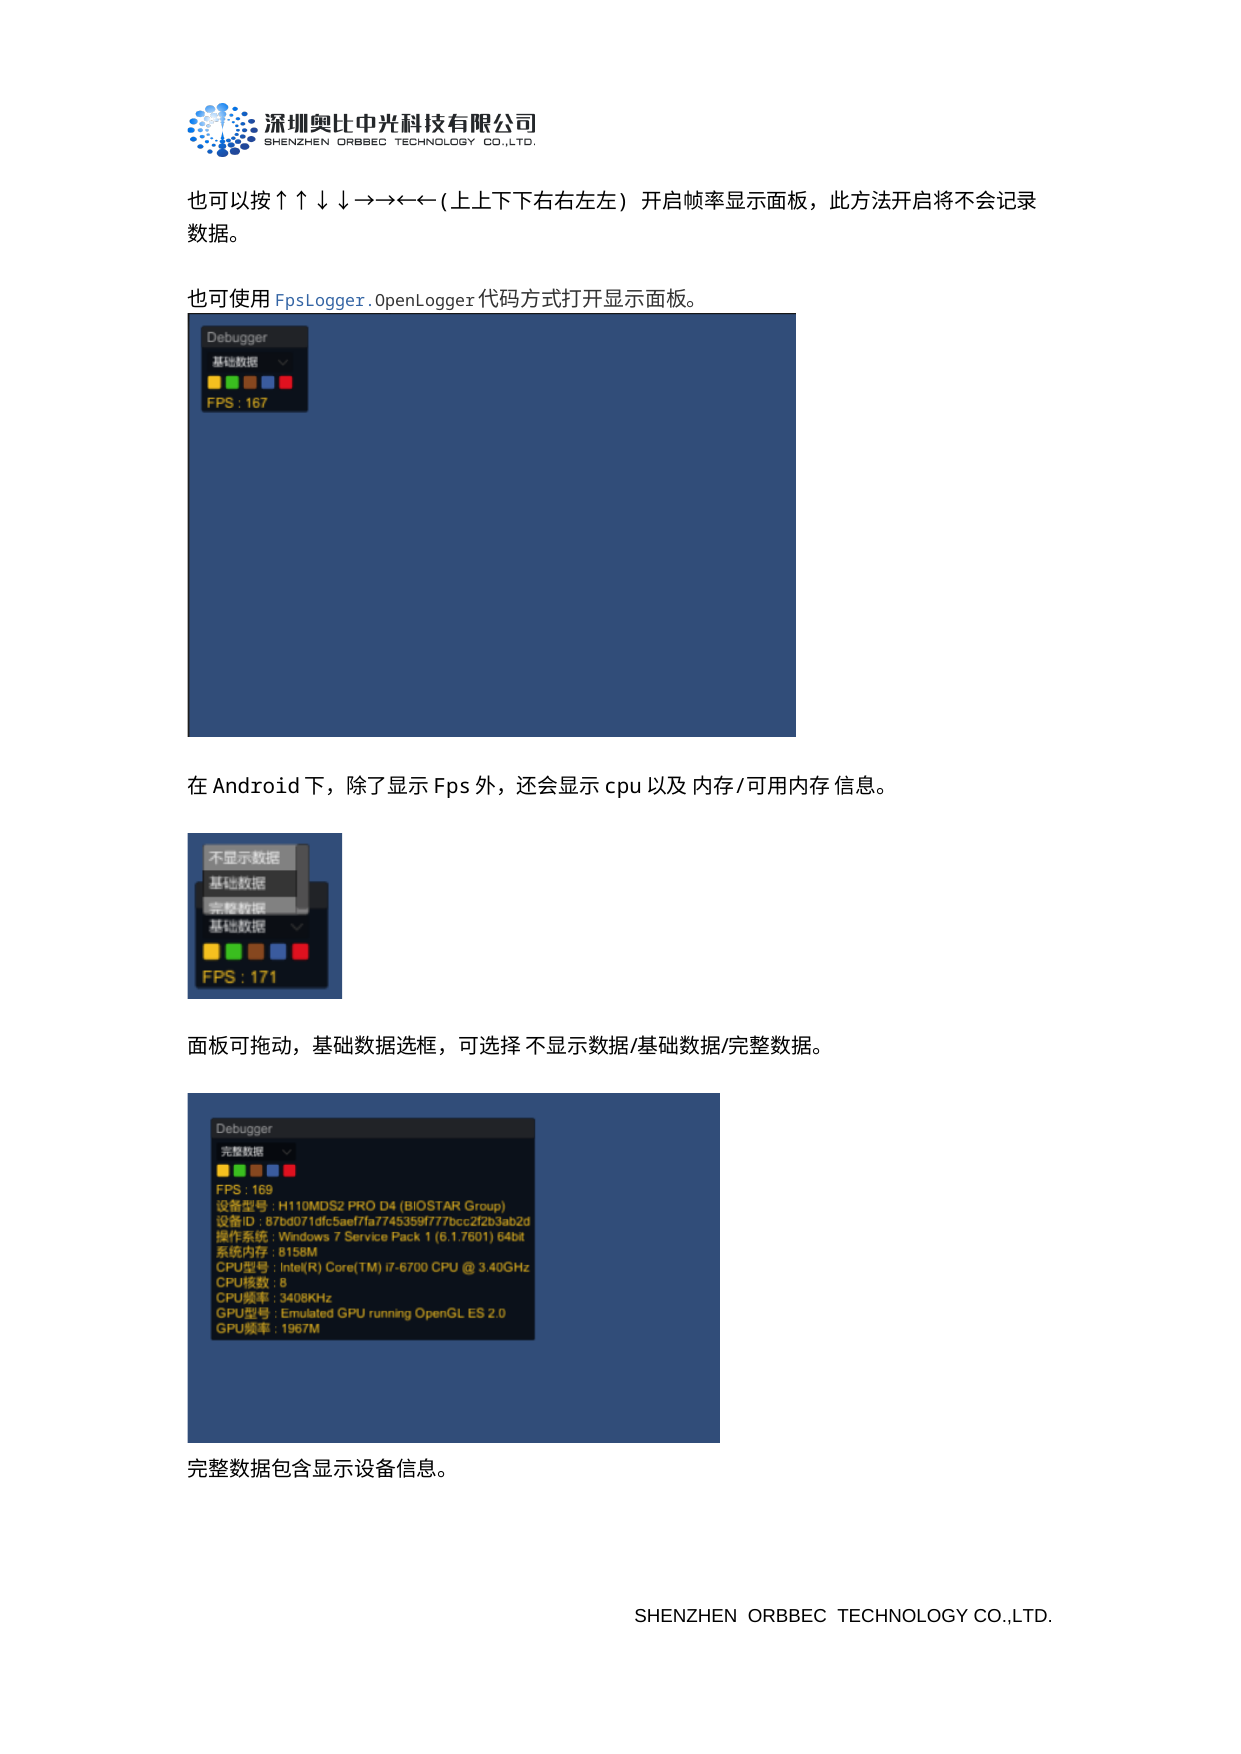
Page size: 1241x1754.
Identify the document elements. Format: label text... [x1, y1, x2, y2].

text 在Android下，除了显示Fps外，还会显示cpu以及 内存/可用内存 信息。 [187, 768, 1053, 801]
picture [187, 103, 535, 157]
text 也可使用FpsLogger.OpenLogger代码方式打开显示面板。 [187, 281, 1053, 313]
text 面板可拖动，基础数据选框，可选择 不显示数据/基础数据/完整数据。 [187, 1028, 1053, 1061]
text 完整数据包含显示设备信息。 [187, 1451, 1053, 1483]
text 也可以按↑↑↓↓→→←←(上上下下右右左左) 开启帧率显示面板，此方法开启将不会记录数据。 [187, 183, 1053, 248]
picture [187, 313, 796, 737]
picture [187, 833, 343, 999]
picture [187, 1093, 720, 1443]
